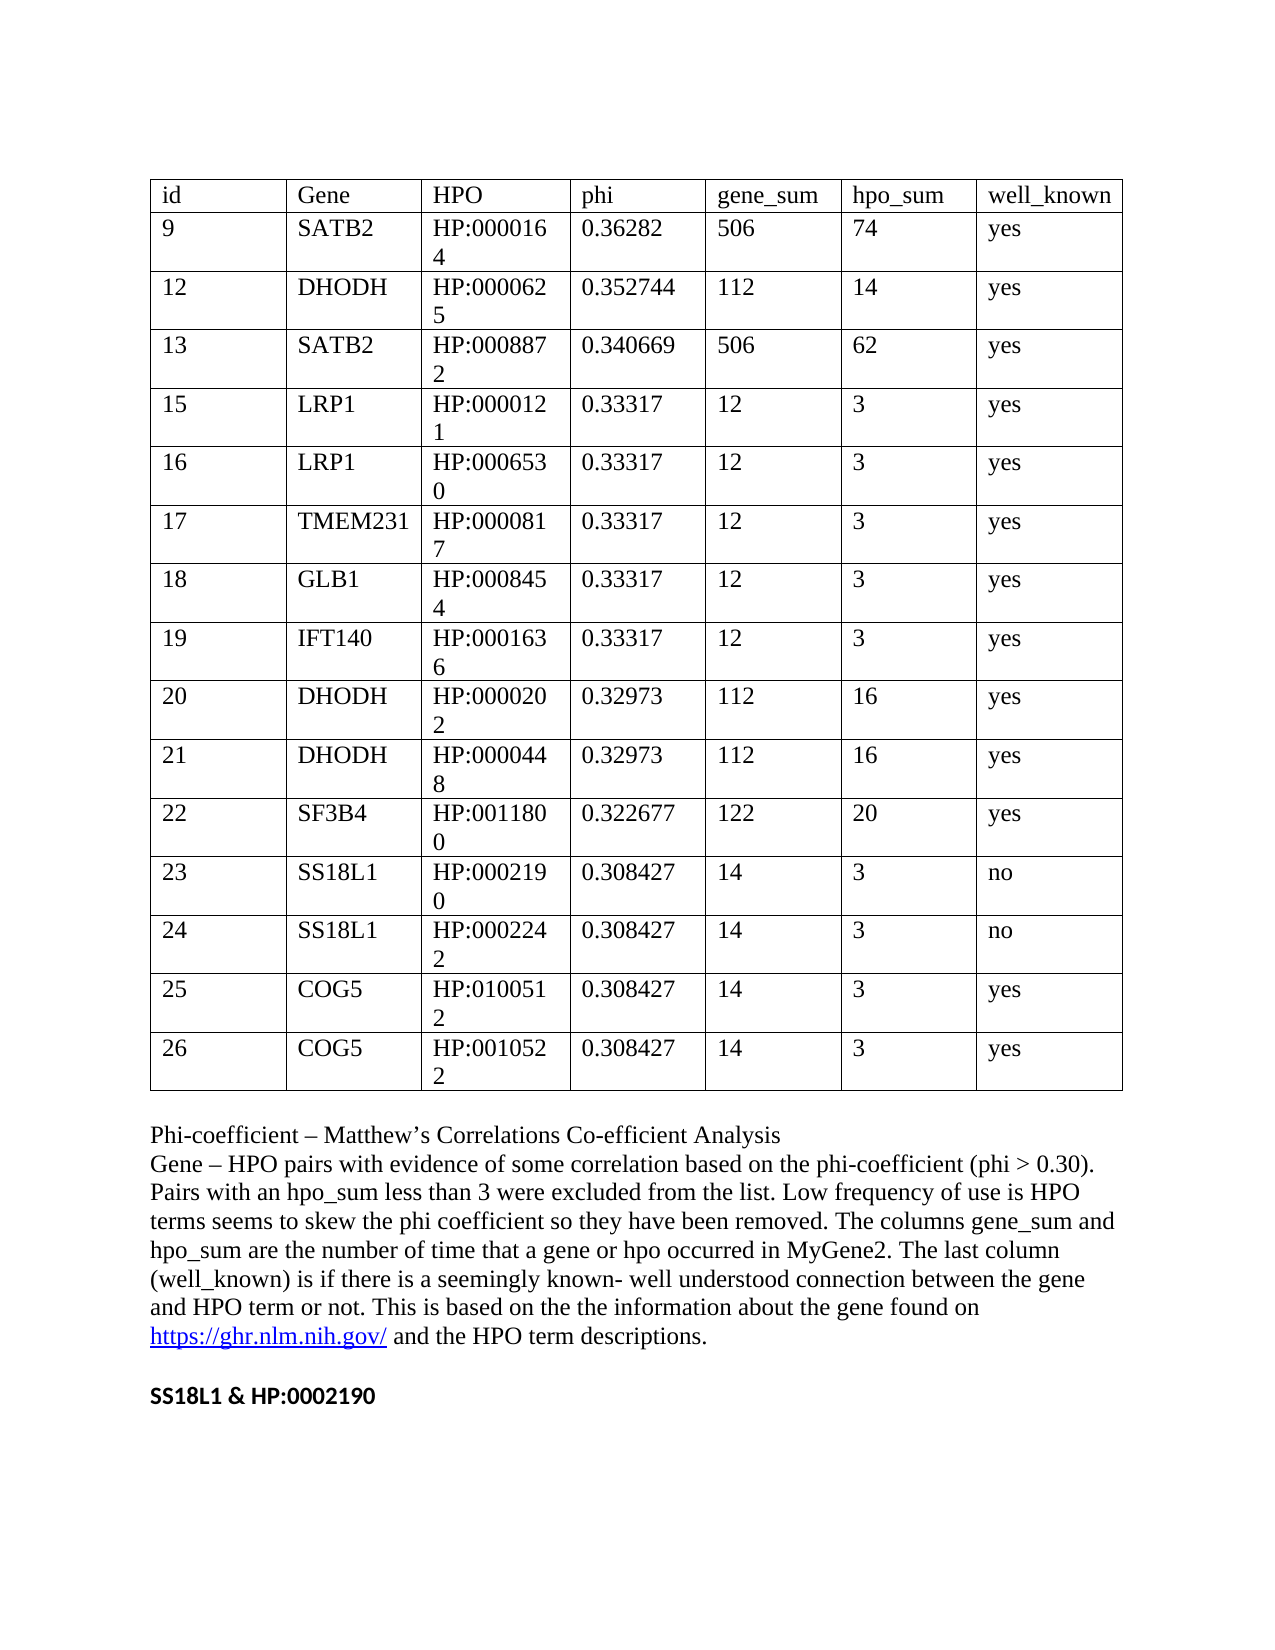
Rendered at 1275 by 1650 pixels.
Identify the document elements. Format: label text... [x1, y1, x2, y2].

table_cell 122 [706, 799, 841, 856]
table_cell 12 [706, 447, 841, 505]
table_cell SS18L1 [287, 916, 421, 973]
table_cell HP:0100512 [422, 974, 570, 1032]
table_cell HP:0011800 [422, 799, 570, 856]
table_cell yes [977, 974, 1122, 1032]
table_cell TMEM231 [287, 506, 421, 563]
table_cell yes [977, 564, 1122, 622]
table_cell 112 [706, 740, 841, 797]
table_header id [151, 180, 286, 212]
table_cell HP:0001636 [422, 623, 570, 680]
table_cell 0.32973 [571, 740, 705, 797]
table_cell HP:0006530 [422, 447, 570, 505]
table_cell DHODH [287, 272, 421, 329]
table_cell 20 [151, 681, 286, 739]
table_cell no [977, 916, 1122, 973]
table_cell 3 [842, 974, 976, 1032]
table_cell 21 [151, 740, 286, 797]
table_cell 0.340669 [571, 330, 705, 388]
table_cell 17 [151, 506, 286, 563]
text Phi-coefficient – Matthew’s Correlations Co-efficient Analysis [150, 1120, 1125, 1149]
table_header HPO [422, 180, 570, 212]
table_cell 19 [151, 623, 286, 680]
table_cell 0.33317 [571, 389, 705, 446]
table_cell HP:0000625 [422, 272, 570, 329]
table_cell HP:0008872 [422, 330, 570, 388]
table_cell yes [977, 213, 1122, 271]
table_cell COG5 [287, 1033, 421, 1090]
table_cell yes [977, 389, 1122, 446]
table_header hpo_sum [842, 180, 976, 212]
table_cell yes [977, 623, 1122, 680]
table_cell 9 [151, 213, 286, 271]
table_cell HP:0002242 [422, 916, 570, 973]
table_cell 13 [151, 330, 286, 388]
table_cell yes [977, 506, 1122, 563]
table_cell 12 [706, 623, 841, 680]
table_header gene_sum [706, 180, 841, 212]
text Gene – HPO pairs with evidence of some correlation based on the phi-coefficient (phi > 0.30). Pairs with an hpo_sum less than 3 were excluded from the list. Low frequency of use is HPO terms seems to skew the phi coefficient so they have been removed. The columns gene_sum and hpo_sum are the number of time that a gene or hpo occurred in MyGene2. The last column (well_known) is if there is a seemingly known- well understood connection between the gene and HPO term or not. This is based on the the information about the gene found on https://ghr.nlm.nih.gov/ and the HPO term descriptions. [150, 1149, 1125, 1350]
table_cell HP:0002190 [422, 857, 570, 914]
table_cell 506 [706, 330, 841, 388]
table_cell DHODH [287, 681, 421, 739]
table_cell HP:0008454 [422, 564, 570, 622]
table_cell 3 [842, 389, 976, 446]
table_cell DHODH [287, 740, 421, 797]
table_cell LRP1 [287, 447, 421, 505]
table_cell 0.33317 [571, 447, 705, 505]
table_cell HP:0000448 [422, 740, 570, 797]
table_cell 0.33317 [571, 623, 705, 680]
table_cell 25 [151, 974, 286, 1032]
table_cell 112 [706, 681, 841, 739]
table_cell 0.308427 [571, 1033, 705, 1090]
table_cell 0.36282 [571, 213, 705, 271]
table_cell HP:0000817 [422, 506, 570, 563]
table_cell yes [977, 799, 1122, 856]
table_cell 12 [706, 389, 841, 446]
table_cell 23 [151, 857, 286, 914]
table_cell 0.33317 [571, 564, 705, 622]
table_cell 15 [151, 389, 286, 446]
table_cell 0.308427 [571, 857, 705, 914]
table_cell 506 [706, 213, 841, 271]
table_cell 3 [842, 1033, 976, 1090]
table_cell 0.308427 [571, 974, 705, 1032]
table_cell 14 [706, 857, 841, 914]
table_cell 16 [842, 740, 976, 797]
table_header well_known [977, 180, 1122, 212]
table_cell SS18L1 [287, 857, 421, 914]
table_cell 18 [151, 564, 286, 622]
table_cell 3 [842, 506, 976, 563]
table_cell GLB1 [287, 564, 421, 622]
table_cell 20 [842, 799, 976, 856]
table_cell 14 [706, 1033, 841, 1090]
table_cell HP:0000164 [422, 213, 570, 271]
table_cell 3 [842, 447, 976, 505]
table_cell 26 [151, 1033, 286, 1090]
table_cell 3 [842, 564, 976, 622]
table_cell 12 [706, 506, 841, 563]
table_cell 16 [842, 681, 976, 739]
table_cell 22 [151, 799, 286, 856]
table_cell 14 [706, 974, 841, 1032]
table_cell LRP1 [287, 389, 421, 446]
table_cell HP:0000202 [422, 681, 570, 739]
table_cell 14 [842, 272, 976, 329]
table_header Gene [287, 180, 421, 212]
table_cell no [977, 857, 1122, 914]
table_cell HP:0000121 [422, 389, 570, 446]
table_cell 3 [842, 916, 976, 973]
table_cell yes [977, 1033, 1122, 1090]
table_cell HP:0010522 [422, 1033, 570, 1090]
table_cell 112 [706, 272, 841, 329]
table_cell 12 [706, 564, 841, 622]
table_cell yes [977, 681, 1122, 739]
table_cell yes [977, 447, 1122, 505]
text SS18L1 & HP:0002190 [150, 1381, 1125, 1411]
table_cell yes [977, 330, 1122, 388]
table_cell 24 [151, 916, 286, 973]
table_cell yes [977, 740, 1122, 797]
table_cell 3 [842, 623, 976, 680]
table_cell yes [977, 272, 1122, 329]
table_cell 74 [842, 213, 976, 271]
table_cell 3 [842, 857, 976, 914]
table_cell IFT140 [287, 623, 421, 680]
table_cell SATB2 [287, 330, 421, 388]
table_cell 16 [151, 447, 286, 505]
table_cell 0.308427 [571, 916, 705, 973]
table_cell 14 [706, 916, 841, 973]
table_cell 12 [151, 272, 286, 329]
table_cell 62 [842, 330, 976, 388]
table_cell SF3B4 [287, 799, 421, 856]
table_cell 0.33317 [571, 506, 705, 563]
table_cell 0.352744 [571, 272, 705, 329]
table_header phi [571, 180, 705, 212]
table_cell 0.322677 [571, 799, 705, 856]
table_cell 0.32973 [571, 681, 705, 739]
table_cell COG5 [287, 974, 421, 1032]
table_cell SATB2 [287, 213, 421, 271]
